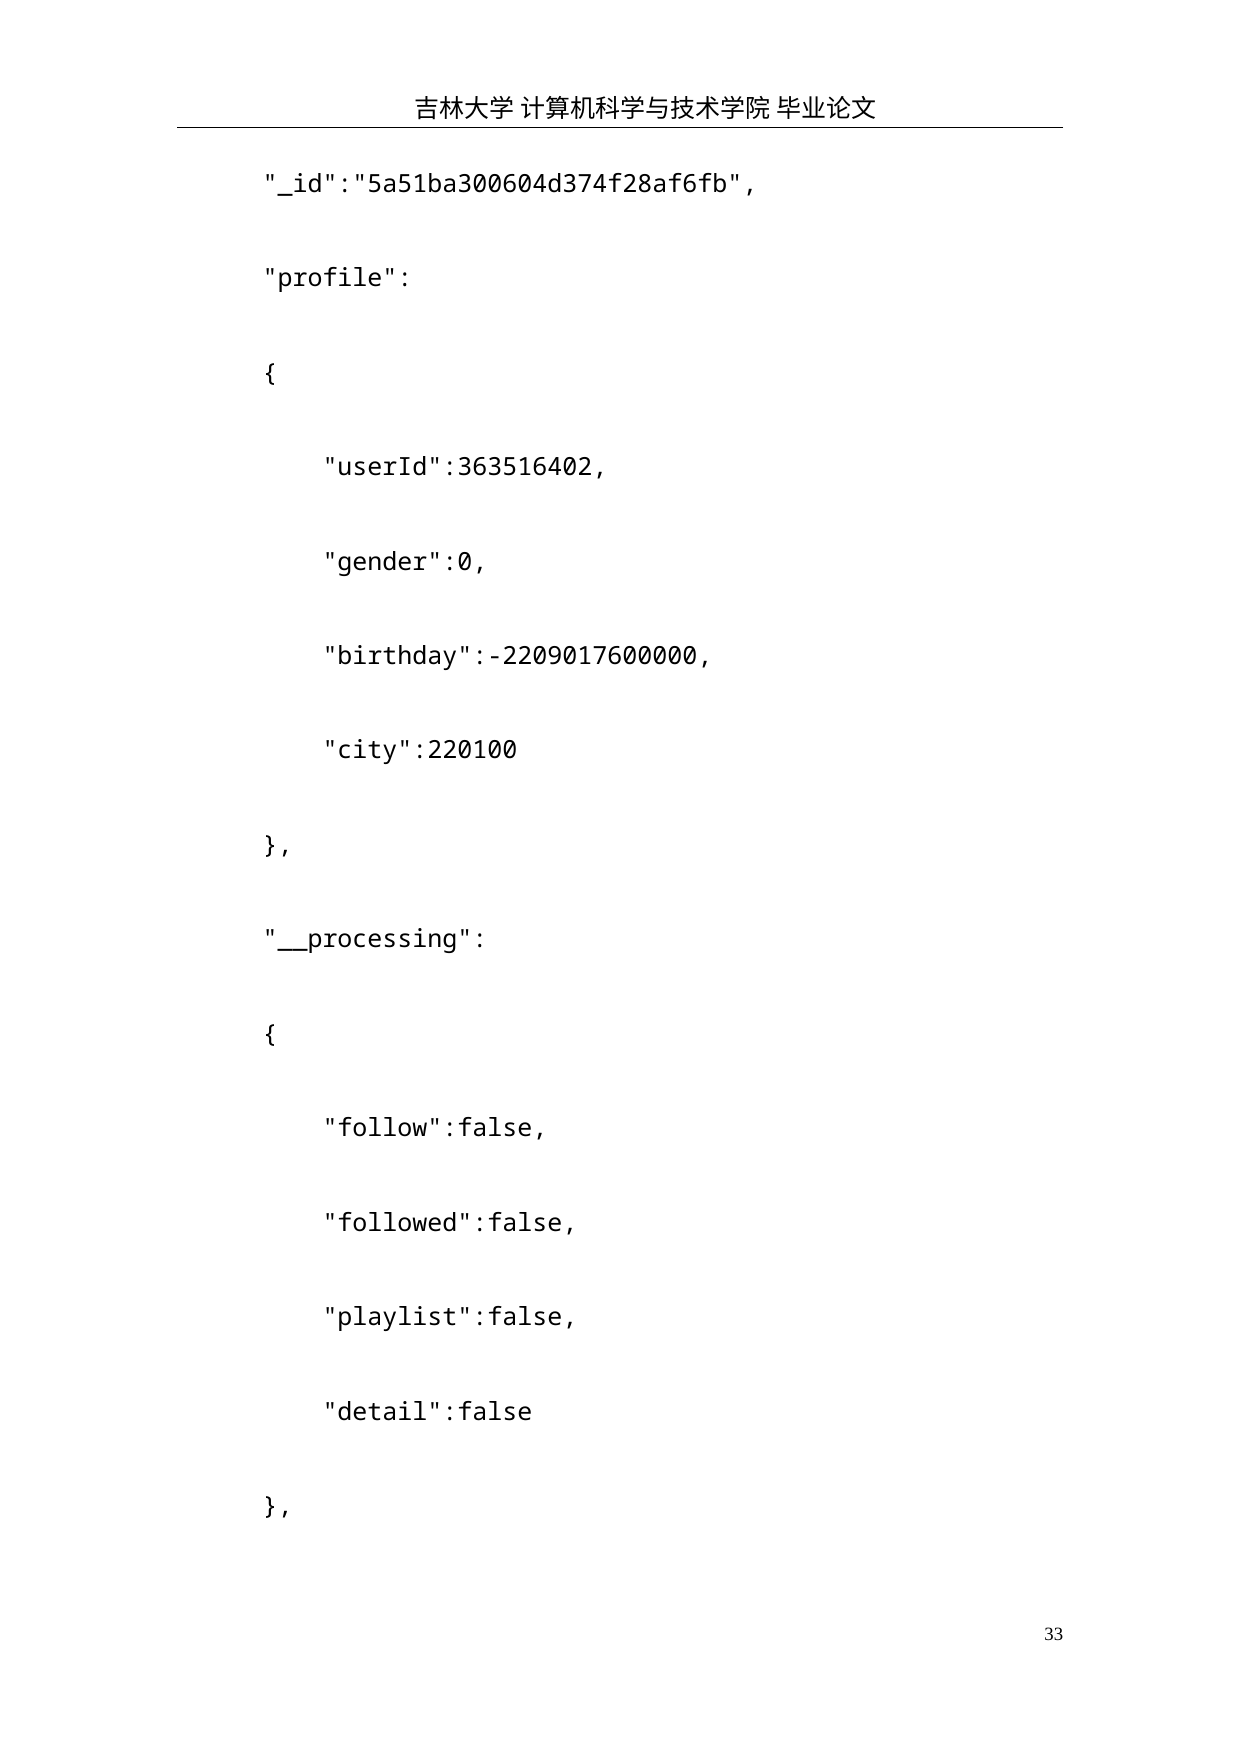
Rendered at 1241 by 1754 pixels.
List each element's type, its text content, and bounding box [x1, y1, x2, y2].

text "followed":false, [177, 1189, 1063, 1254]
text { [177, 1000, 1063, 1065]
text "profile": [177, 244, 1063, 309]
text "_id":"5a51ba300604d374f28af6fb", [177, 150, 1063, 215]
text { [177, 339, 1063, 404]
text }, [177, 811, 1063, 876]
text "follow":false, [177, 1095, 1063, 1160]
text "playlist":false, [177, 1284, 1063, 1349]
text "detail":false [177, 1378, 1063, 1443]
text "gender":0, [177, 528, 1063, 593]
text "userId":363516402, [177, 433, 1063, 498]
text "city":220100 [177, 717, 1063, 782]
text "birthday":-2209017600000, [177, 622, 1063, 687]
text "__processing": [177, 906, 1063, 971]
text }, [177, 1473, 1063, 1538]
